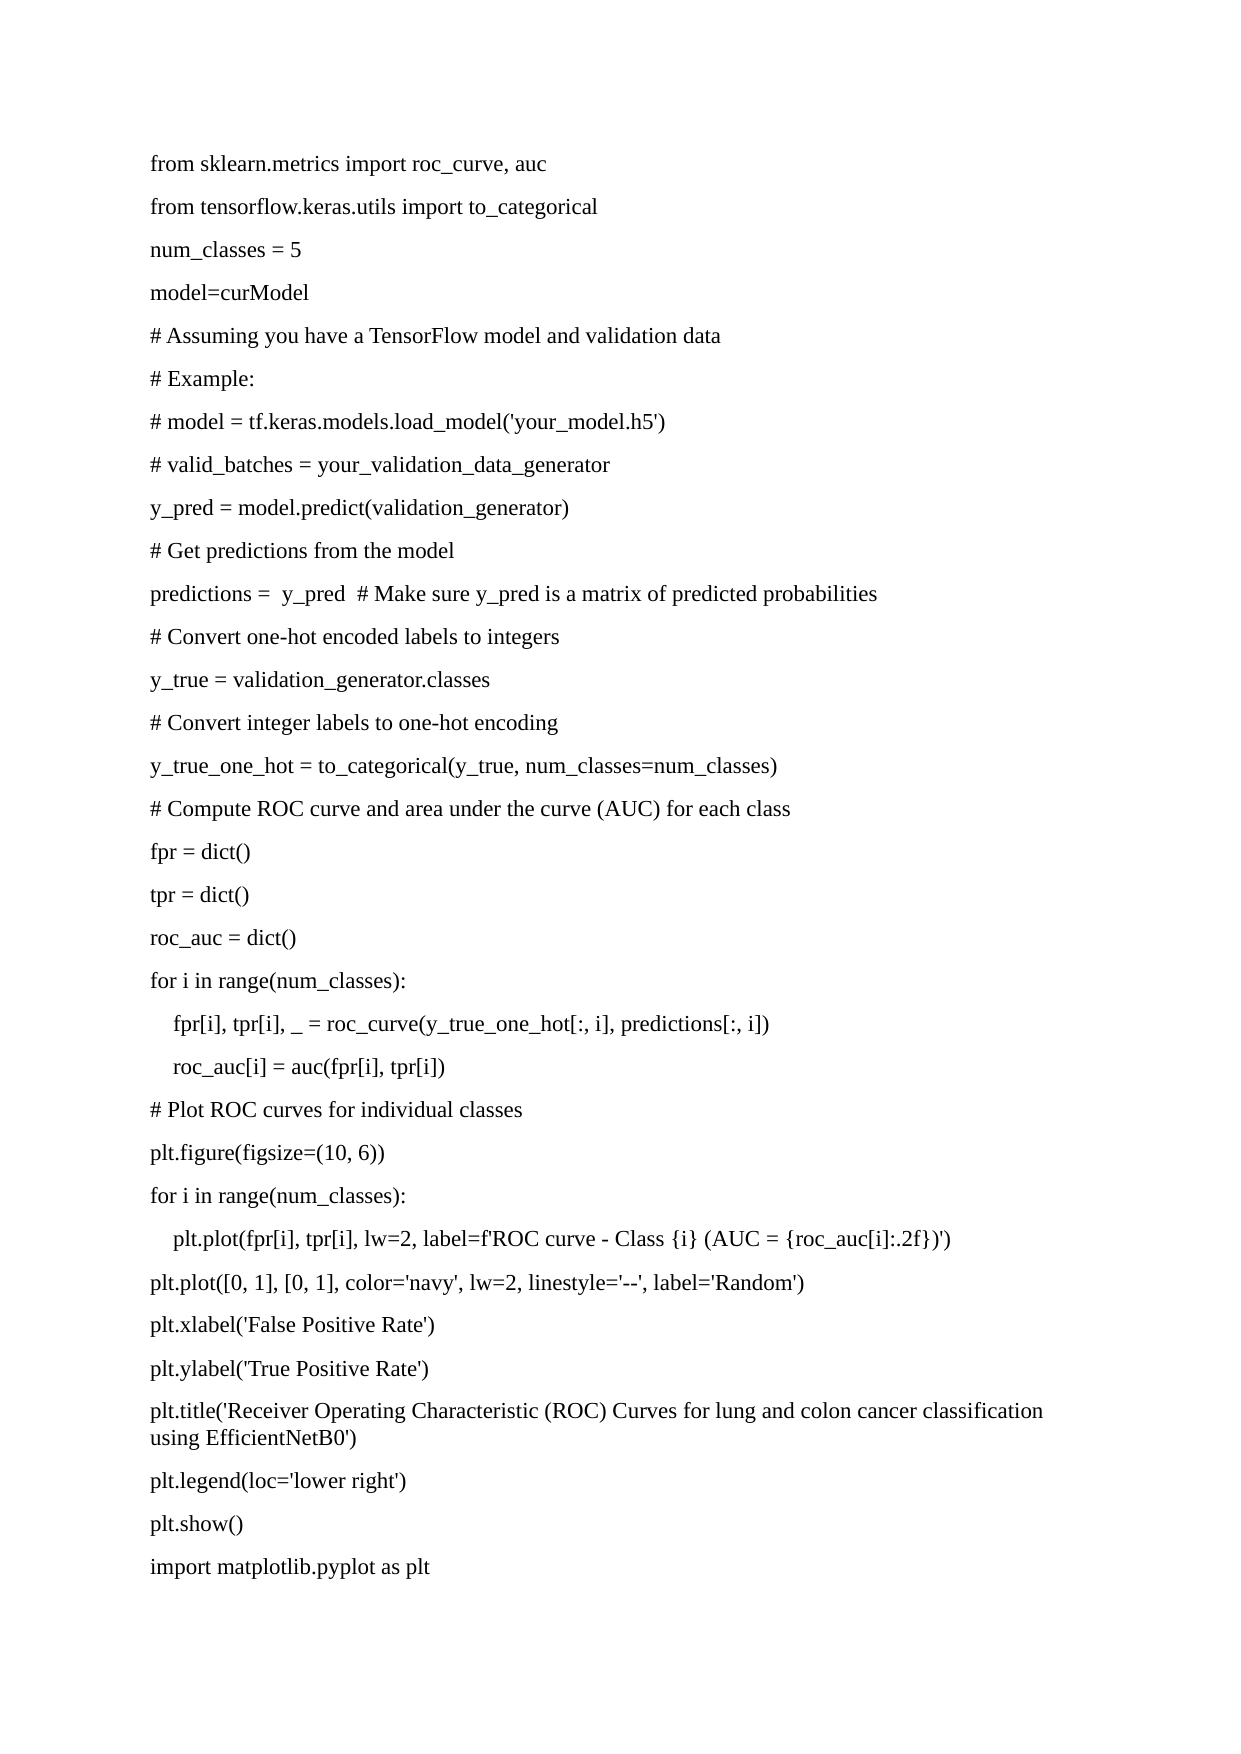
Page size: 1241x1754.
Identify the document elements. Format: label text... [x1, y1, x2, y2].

text # Assuming you have a TensorFlow model and validation data [150, 322, 1090, 348]
text # Convert integer labels to one-hot encoding [150, 709, 1090, 736]
text for i in range(num_classes): [150, 967, 1090, 994]
text plt.plot([0, 1], [0, 1], color='navy', lw=2, linestyle='--', label='Random') [150, 1268, 1090, 1295]
text plt.figure(figsize=(10, 6)) [150, 1139, 1090, 1166]
text tpr = dict() [150, 881, 1090, 908]
text # Get predictions from the model [150, 537, 1090, 563]
text # model = tf.keras.models.load_model('your_model.h5') [150, 408, 1090, 434]
text # Compute ROC curve and area under the curve (AUC) for each class [150, 795, 1090, 822]
text y_true_one_hot = to_categorical(y_true, num_classes=num_classes) [150, 752, 1090, 779]
text plt.xlabel('False Positive Rate') [150, 1312, 1090, 1338]
text # Plot ROC curves for individual classes [150, 1096, 1090, 1123]
text from sklearn.metrics import roc_curve, auc [150, 150, 1090, 176]
text plt.plot(fpr[i], tpr[i], lw=2, label=f'ROC curve - Class {i} (AUC = {roc_auc[i]:.2f})') [150, 1226, 1090, 1252]
text import matplotlib.pyplot as plt [150, 1553, 1090, 1579]
text roc_auc = dict() [150, 924, 1090, 951]
text y_pred = model.predict(validation_generator) [150, 494, 1090, 521]
text from tensorflow.keras.utils import to_categorical [150, 193, 1090, 219]
text plt.show() [150, 1510, 1090, 1536]
text # Convert one-hot encoded labels to integers [150, 623, 1090, 649]
text roc_auc[i] = auc(fpr[i], tpr[i]) [150, 1053, 1090, 1080]
text plt.title('Receiver Operating Characteristic (ROC) Curves for lung and colon cancer classification using EfficientNetB0') [150, 1398, 1090, 1450]
text fpr = dict() [150, 838, 1090, 865]
text plt.legend(loc='lower right') [150, 1467, 1090, 1493]
text fpr[i], tpr[i], _ = roc_curve(y_true_one_hot[:, i], predictions[:, i]) [150, 1010, 1090, 1037]
text # Example: [150, 365, 1090, 391]
text num_classes = 5 [150, 236, 1090, 262]
text y_true = validation_generator.classes [150, 666, 1090, 693]
text # valid_batches = your_validation_data_generator [150, 451, 1090, 477]
text predictions = y_pred # Make sure y_pred is a matrix of predicted probabilities [150, 580, 1090, 607]
text model=curModel [150, 279, 1090, 305]
text for i in range(num_classes): [150, 1182, 1090, 1209]
text plt.ylabel('True Positive Rate') [150, 1354, 1090, 1381]
